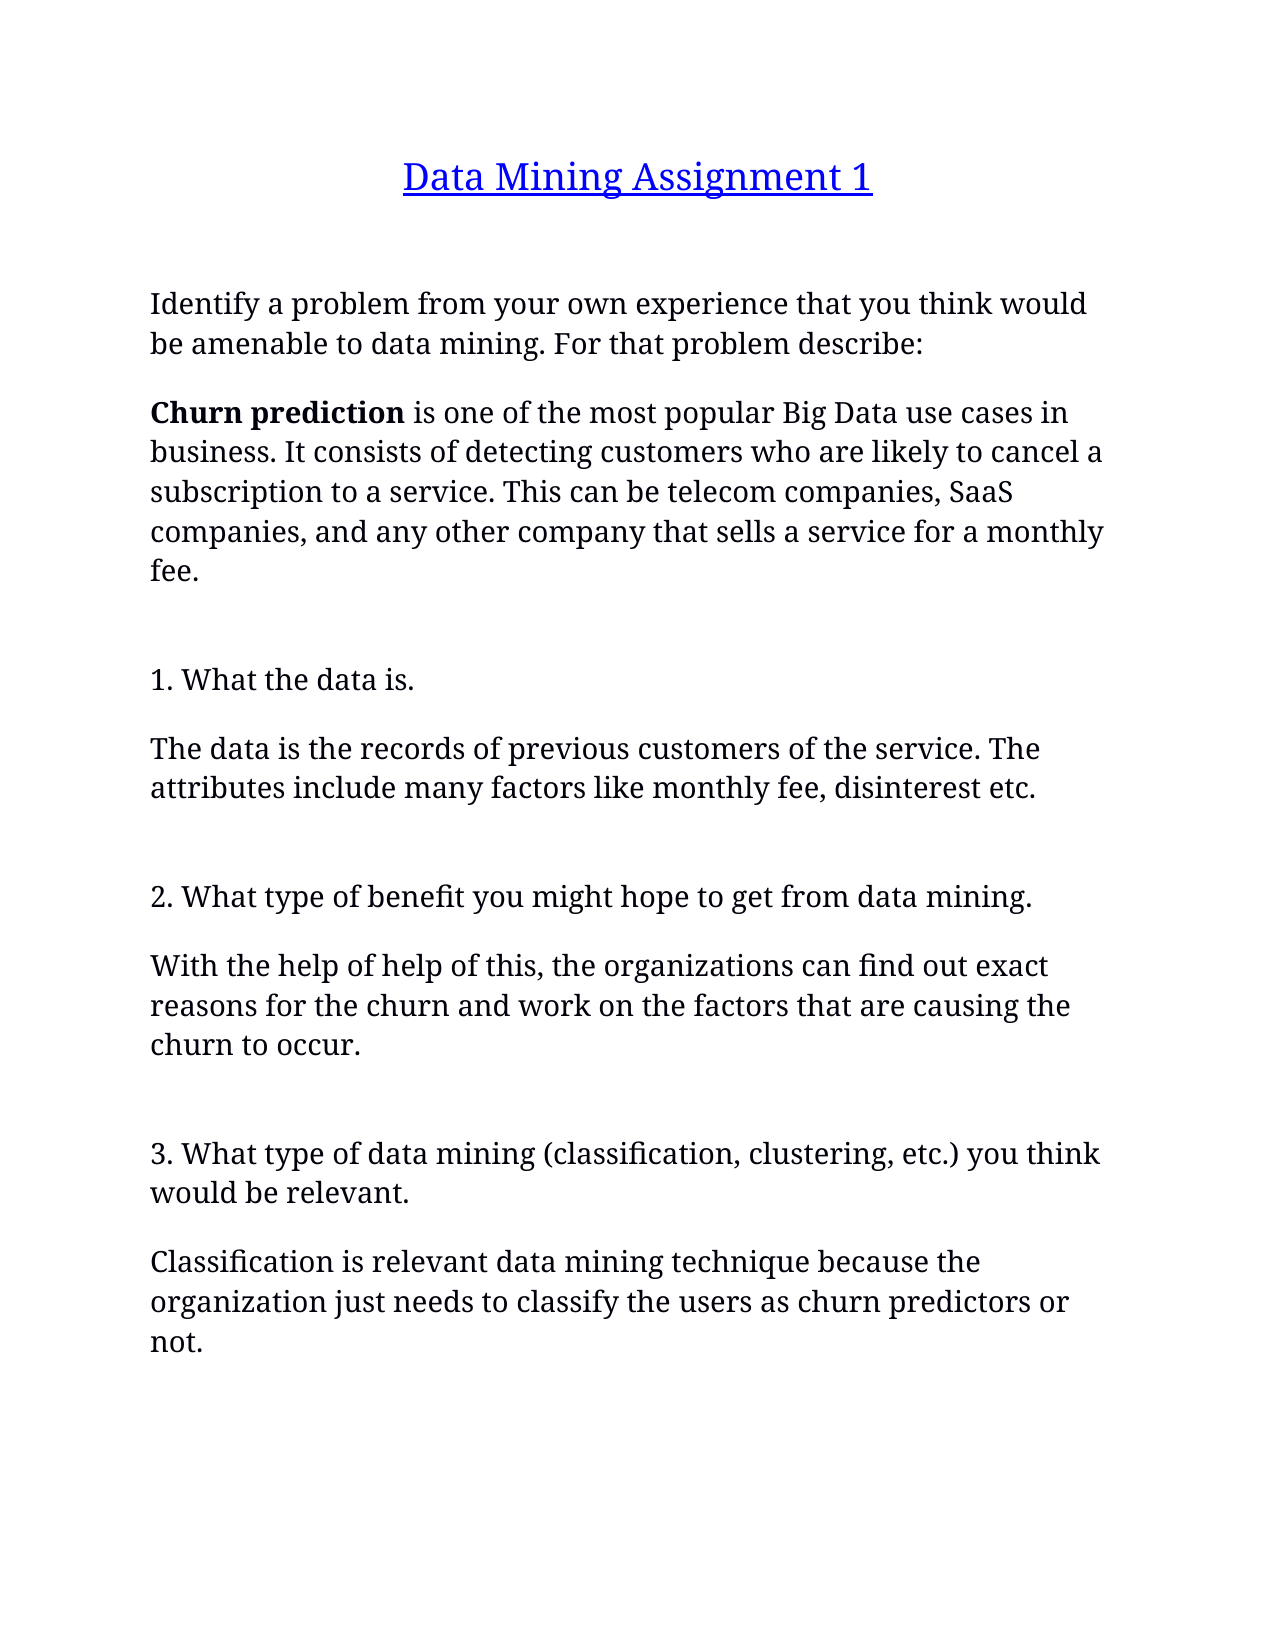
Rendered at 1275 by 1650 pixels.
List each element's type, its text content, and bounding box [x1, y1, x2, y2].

text Data Mining Assignment 1 [150, 150, 1125, 201]
text 2. What type of benefit you might hope to get from data mining. [150, 837, 1125, 916]
text Churn prediction is one of the most popular Big Data use cases in business. It consists of detecting customers who are likely to cancel a subscription to a service. This can be telecom companies, SaaS companies, and any other company that sells a service for a monthly fee. [150, 392, 1125, 590]
text 3. What type of data mining (classification, clustering, etc.) you think would be relevant. [150, 1093, 1125, 1212]
text Classification is relevant data mining technique because the organization just needs to classify the users as churn predictors or not. [150, 1242, 1125, 1361]
text With the help of help of this, the organizations can find out exact reasons for the churn and work on the factors that are causing the churn to occur. [150, 945, 1125, 1064]
text 1. What the data is. [150, 619, 1125, 699]
text Identify a problem from your own experience that you think would be amenable to data mining. For that problem describe: [150, 283, 1125, 363]
text The data is the records of previous customers of the service. The attributes include many factors like monthly fee, disinterest etc. [150, 728, 1125, 807]
